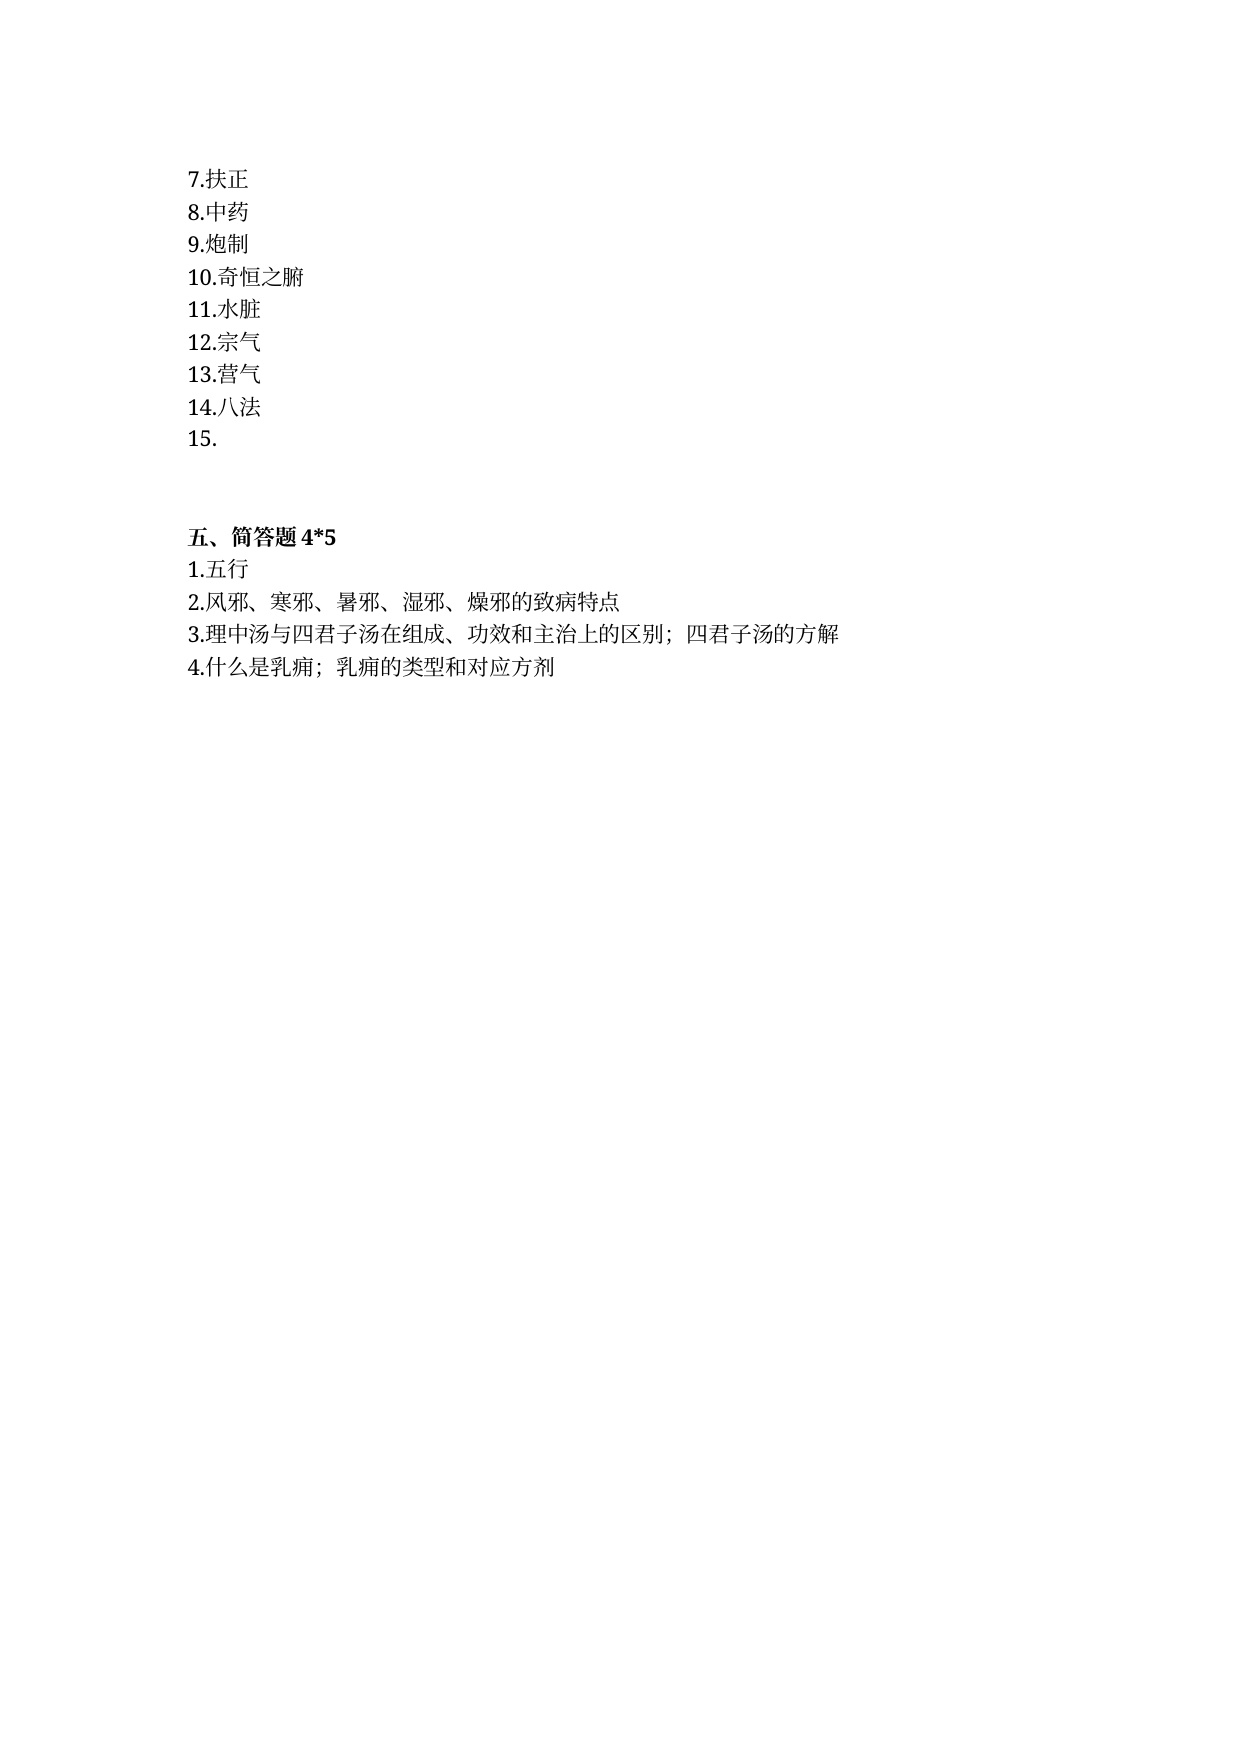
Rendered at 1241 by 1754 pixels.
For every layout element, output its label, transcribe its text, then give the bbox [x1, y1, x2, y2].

text 7.扶正 [187, 162, 1053, 194]
text 3.理中汤与四君子汤在组成、功效和主治上的区别；四君子汤的方解 [187, 617, 1053, 649]
text 12.宗气 [187, 324, 1053, 357]
text 4.什么是乳痈；乳痈的类型和对应方剂 [187, 649, 1053, 682]
text 13.营气 [187, 357, 1053, 389]
text 五、简答题4*5 [187, 519, 1053, 552]
text 8.中药 [187, 194, 1053, 227]
text 1.五行 [187, 552, 1053, 584]
text 11.水脏 [187, 292, 1053, 324]
text 14.八法 [187, 389, 1053, 422]
text 10.奇恒之腑 [187, 259, 1053, 292]
text 2.风邪、寒邪、暑邪、湿邪、燥邪的致病特点 [187, 584, 1053, 617]
text 15. [187, 422, 1053, 454]
text 9.炮制 [187, 227, 1053, 259]
